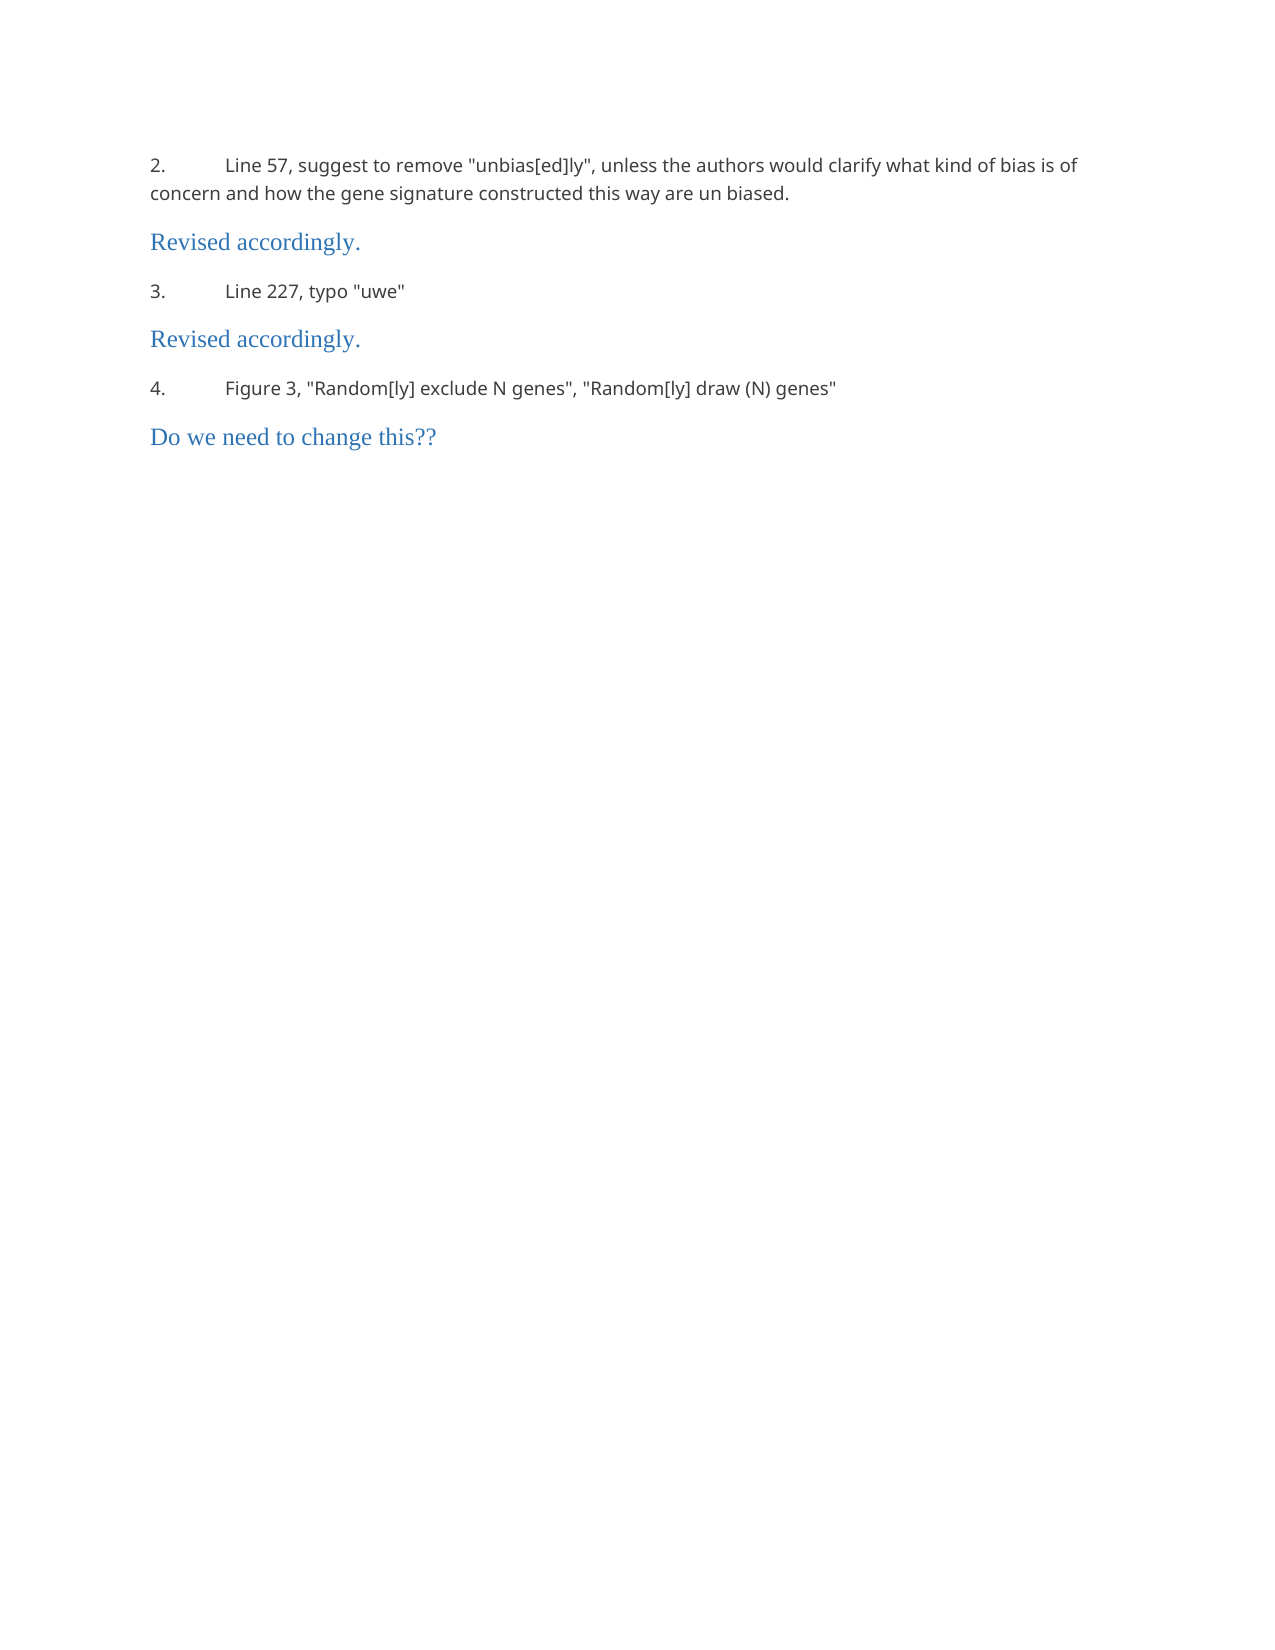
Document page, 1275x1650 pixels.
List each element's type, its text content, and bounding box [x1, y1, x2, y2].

text 4. Figure 3, "Random[ly] exclude N genes", "Random[ly] draw (N) genes" [150, 373, 1125, 401]
text Revised accordingly. [150, 227, 1125, 255]
text 2. Line 57, suggest to remove "unbias[ed]ly", unless the authors would clarify what kind of bias is of concern and how the gene signature constructed this way are un biased. [150, 150, 1125, 206]
text 3. Line 227, typo "uwe" [150, 276, 1125, 304]
text Do we need to change this?? [150, 422, 1125, 450]
text Revised accordingly. [150, 324, 1125, 353]
